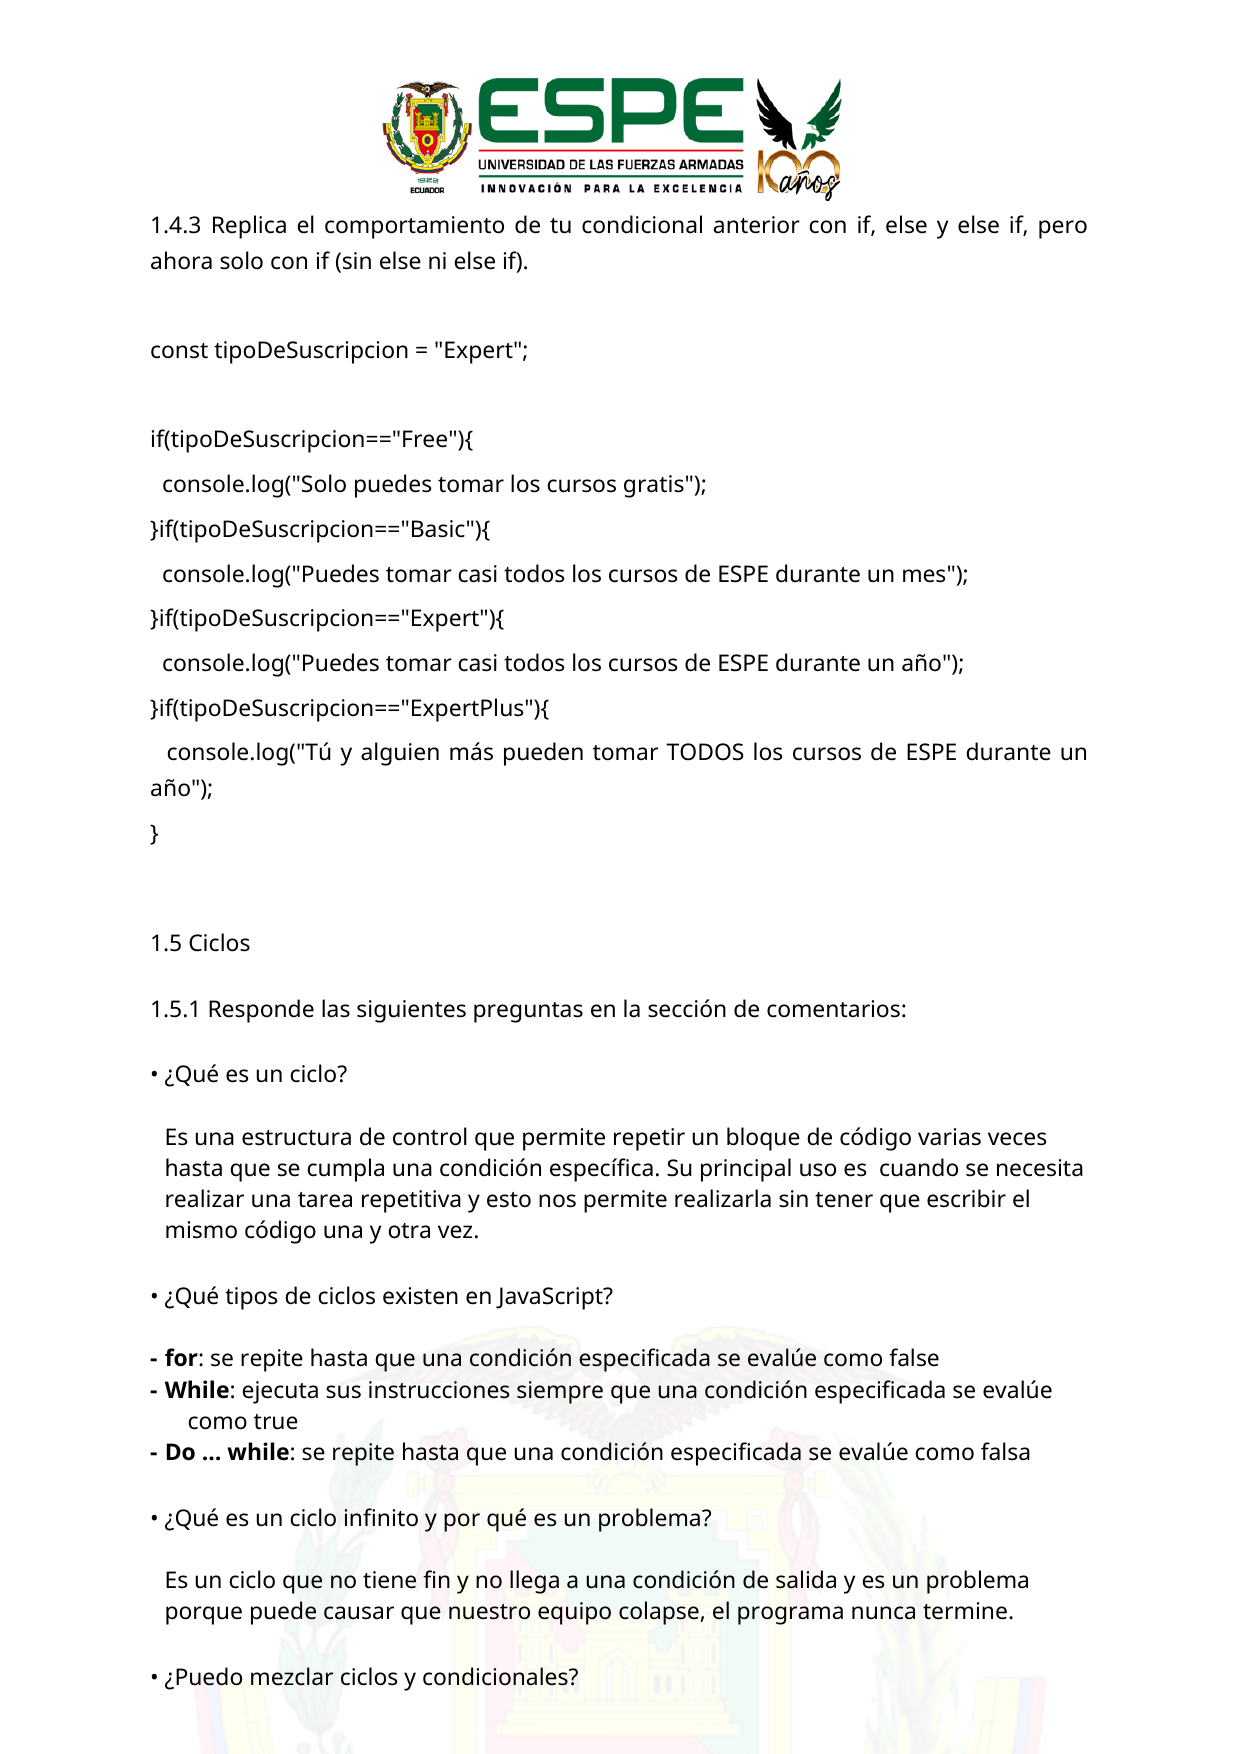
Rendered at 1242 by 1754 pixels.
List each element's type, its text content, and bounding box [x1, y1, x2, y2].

text console.log("Puedes tomar casi todos los cursos de ESPE durante un año"); [150, 647, 1089, 678]
list While: ejecuta sus instrucciones siempre que una condición especificada se evalúe como true [150, 1373, 1102, 1436]
text }if(tipoDeSuscripcion=="Expert"){ [150, 602, 1089, 633]
list Ciclos [150, 927, 1102, 958]
picture [149, 1269, 1091, 1754]
text console.log("Tú y alguien más pueden tomar TODOS los cursos de ESPE durante un año"); [150, 736, 1089, 803]
text console.log("Solo puedes tomar los cursos gratis"); [150, 468, 1089, 499]
list Do … while: se repite hasta que una condición especificada se evalúe como falsa [150, 1436, 1102, 1467]
list Es un ciclo que no tiene fin y no llega a una condición de salida y es un problema porque puede causar que nuestro equipo colapse, el programa nunca termine. [164, 1564, 1102, 1627]
text }if(tipoDeSuscripcion=="ExpertPlus"){ [150, 692, 1089, 723]
text const tipoDeSuscripcion = "Expert"; [150, 334, 1089, 365]
text if(tipoDeSuscripcion=="Free"){ [150, 423, 1089, 455]
list Replica el comportamiento de tu condicional anterior con if, else y else if, pero ahora solo con if (sin else ni else if). [150, 209, 1089, 276]
list ¿Qué tipos de ciclos existen en JavaScript? [150, 1280, 1102, 1311]
text console.log("Puedes tomar casi todos los cursos de ESPE durante un mes"); [150, 557, 1089, 589]
list Es una estructura de control que permite repetir un bloque de código varias veces hasta que se cumpla una condición específica. Su principal uso es cuando se necesita realizar una tarea repetitiva y esto nos permite realizarla sin tener que escribir el mismo código una y otra vez. [164, 1121, 1102, 1246]
list Responde las siguientes preguntas en la sección de comentarios: [150, 992, 1102, 1024]
text }if(tipoDeSuscripcion=="Basic"){ [150, 513, 1089, 544]
list ¿Puedo mezclar ciclos y condicionales? [150, 1661, 1102, 1692]
text } [150, 817, 1089, 848]
list for: se repite hasta que una condición especificada se evalúe como false [150, 1342, 1102, 1373]
list ¿Qué es un ciclo? [150, 1058, 1102, 1089]
picture [382, 78, 858, 202]
list ¿Qué es un ciclo infinito y por qué es un problema? [150, 1502, 1102, 1533]
